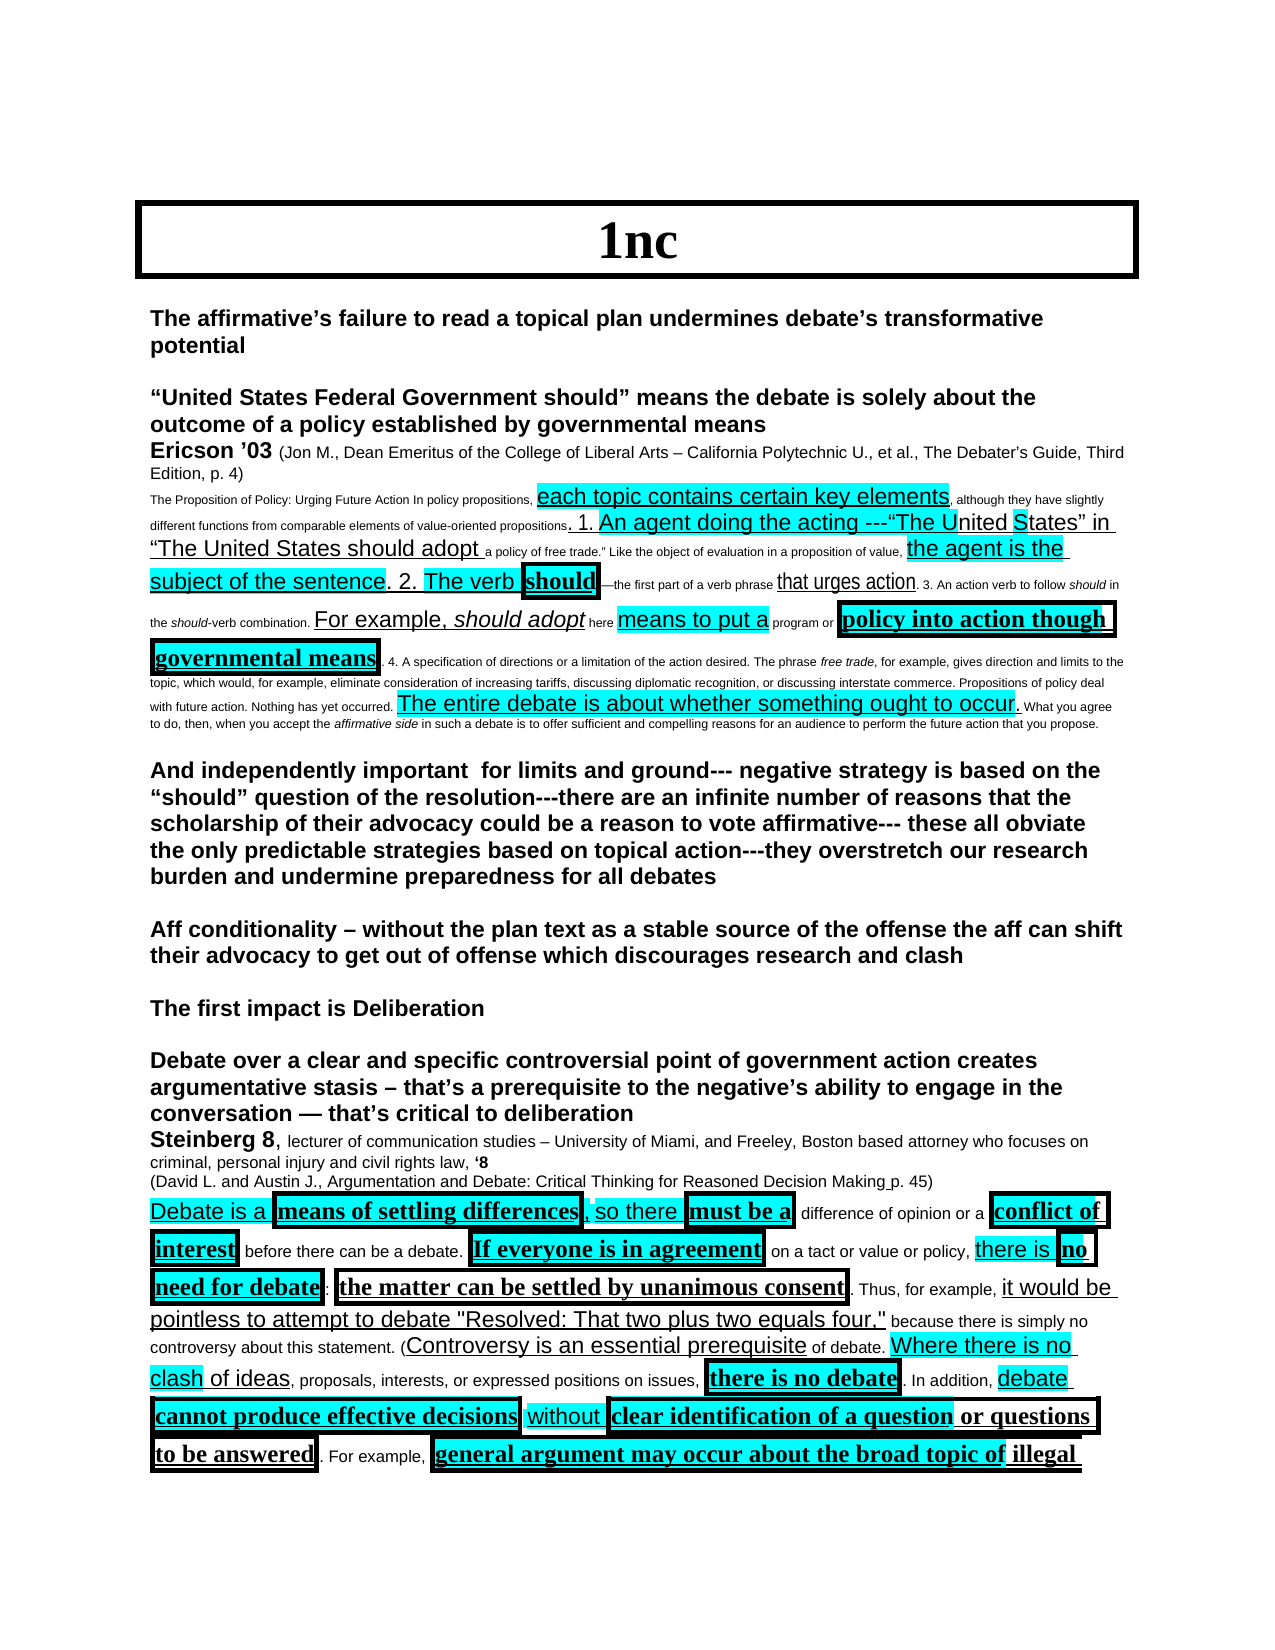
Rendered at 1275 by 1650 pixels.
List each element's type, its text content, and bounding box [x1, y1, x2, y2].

text Steinberg 8, lecturer of communication studies – University of Miami, and Freeley, Boston based attorney who focuses on criminal, personal injury and civil rights law, ‘8 [150, 1126, 1125, 1172]
text The affirmative’s failure to read a topical plan undermines debate’s transformative potential [150, 305, 1125, 358]
text Aff conditionality – without the plan text as a stable source of the offense the aff can shift their advocacy to get out of offense which discourages research and clash [150, 916, 1125, 968]
text “United States Federal Government should” means the debate is solely about the outcome of a policy established by governmental means [150, 384, 1125, 437]
subtitle 1nc [142, 206, 1133, 273]
text Debate over a clear and specific controversial point of government action creates argumentative stasis – that’s a prerequisite to the negative’s ability to engage in the conversation — that’s critical to deliberation [150, 1047, 1125, 1126]
text The first impact is Deliberation [150, 995, 1125, 1021]
text The Proposition of Policy: Urging Future Action In policy propositions, each topic contains certain key elements, although they have slightly different functions from comparable elements of value-oriented propositions. 1. An agent doing the acting ---“The United States” in “The United States should adopt a policy of free trade.” Like the object of evaluation in a proposition of value, the agent is the subject of the sentence. 2. The verb should—the first part of a verb phrase that urges action. 3. An action verb to follow should in the should-verb combination. For example, should adopt here means to put a program or policy into action though governmental means. 4. A specification of directions or a limitation of the action desired. The phrase free trade, for example, gives direction and limits to the topic, which would, for example, eliminate consideration of increasing tariffs, discussing diplomatic recognition, or discussing interstate commerce. Propositions of policy deal with future action. Nothing has yet occurred. The entire debate is about whether something ought to occur. What you agree to do, then, when you accept the affirmative side in such a debate is to offer sufficient and compelling reasons for an audience to perform the future action that you propose. [150, 483, 1125, 731]
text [150, 1191, 1125, 1473]
text And independently important for limits and ground--- negative strategy is based on the “should” question of the resolution---there are an infinite number of reasons that the scholarship of their advocacy could be a reason to vote affirmative--- these all obviate the only predictable strategies based on topical action---they overstretch our research burden and undermine preparedness for all debates [150, 757, 1125, 889]
text (David L. and Austin J., Argumentation and Debate: Critical Thinking for Reasoned Decision Making p. 45) [150, 1172, 1125, 1191]
text Ericson ’03 (Jon M., Dean Emeritus of the College of Liberal Arts – California Polytechnic U., et al., The Debater’s Guide, Third Edition, p. 4) [150, 437, 1125, 483]
